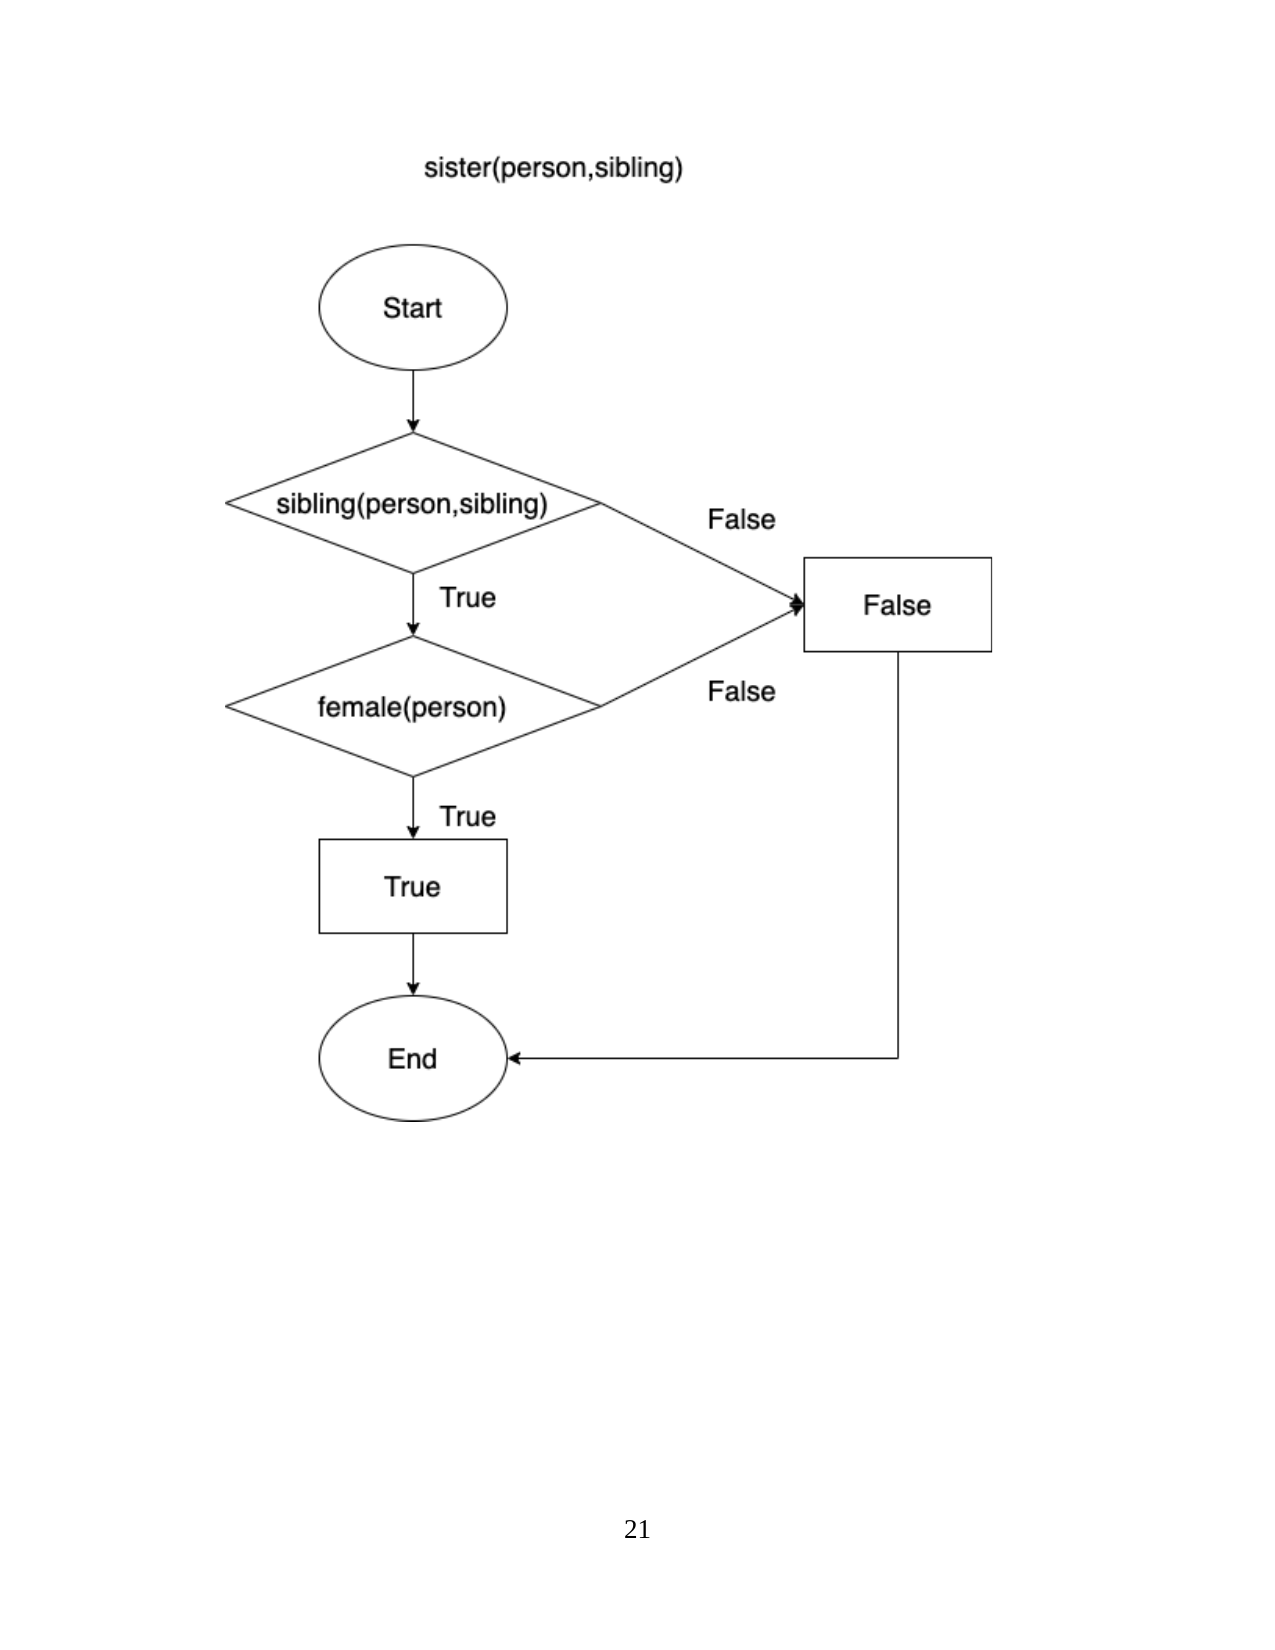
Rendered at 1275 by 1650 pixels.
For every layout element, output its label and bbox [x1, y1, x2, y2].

picture [225, 150, 993, 1122]
